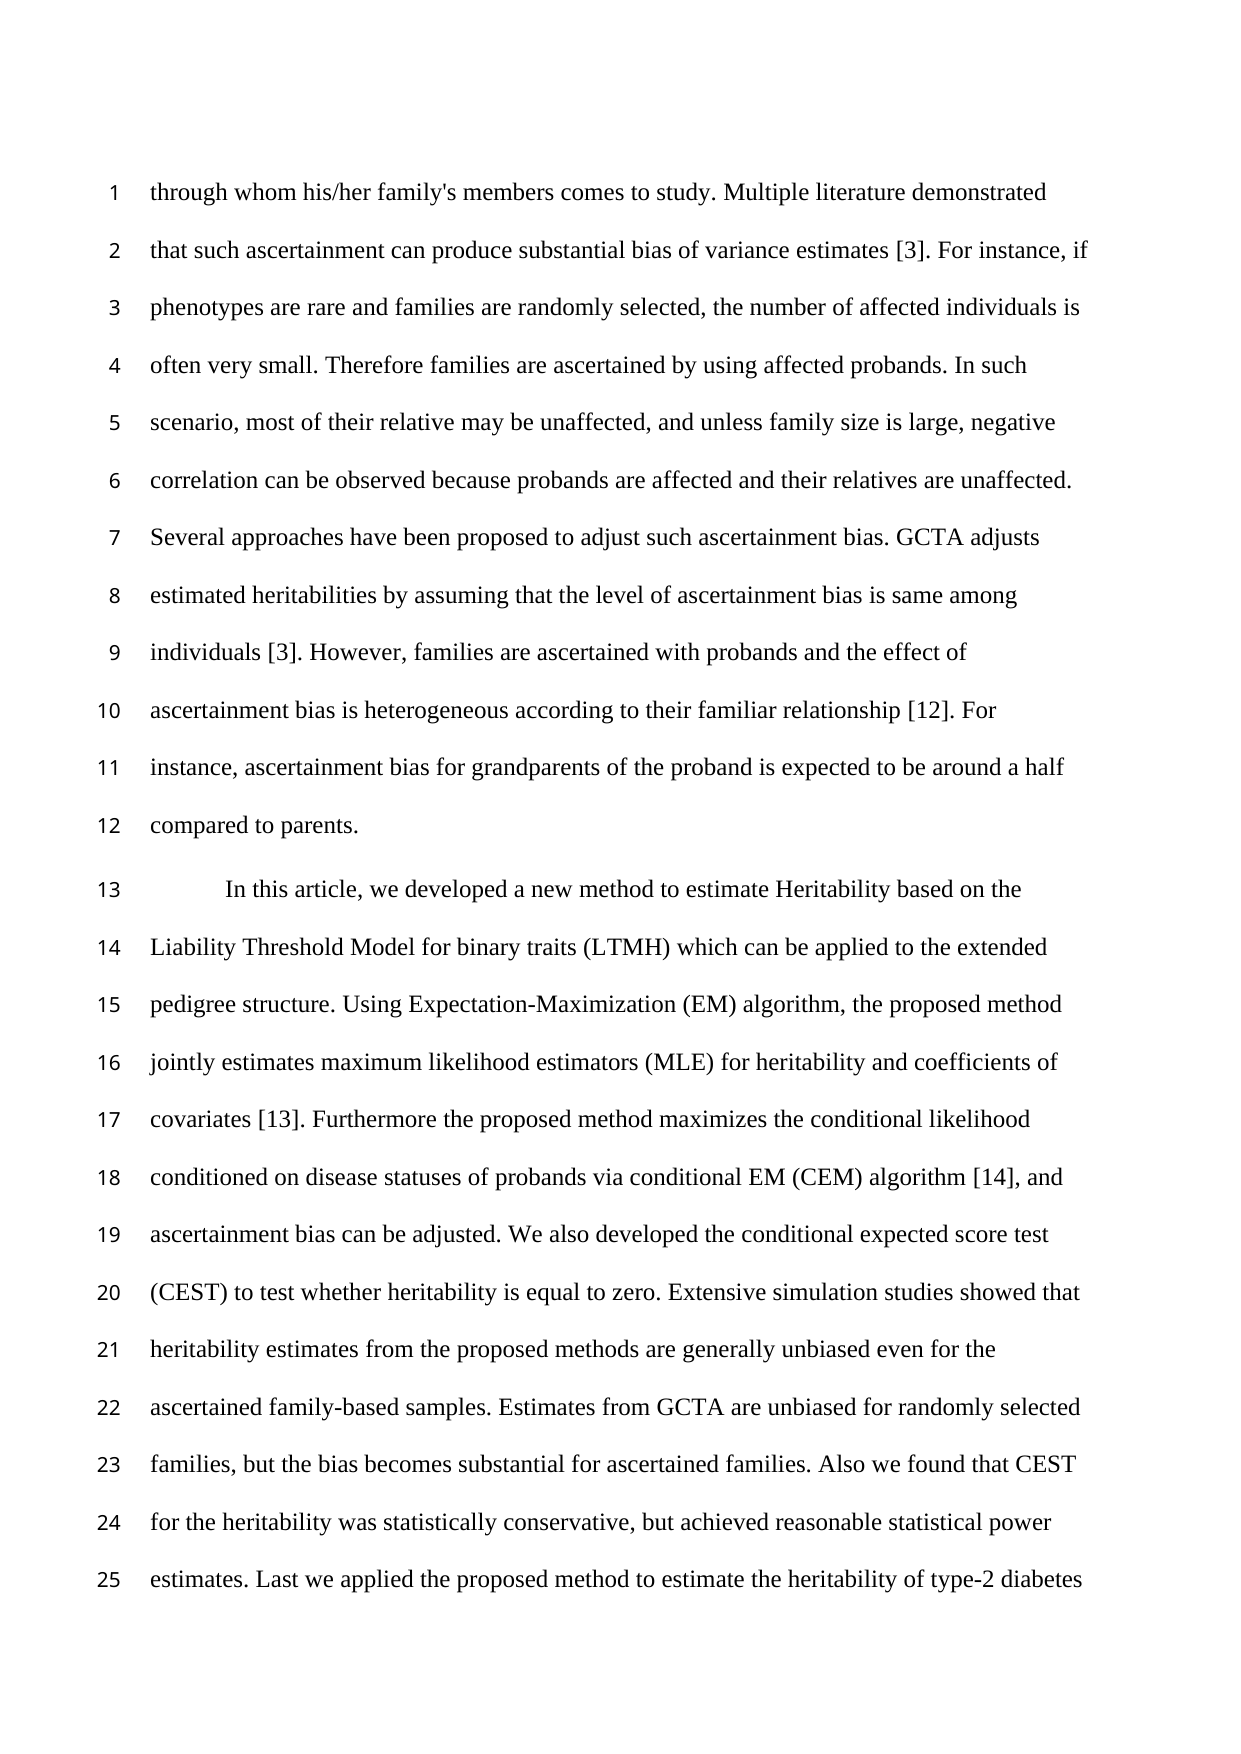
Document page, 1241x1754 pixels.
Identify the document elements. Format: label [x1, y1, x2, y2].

text [150, 177, 1090, 838]
text [150, 874, 1090, 1593]
